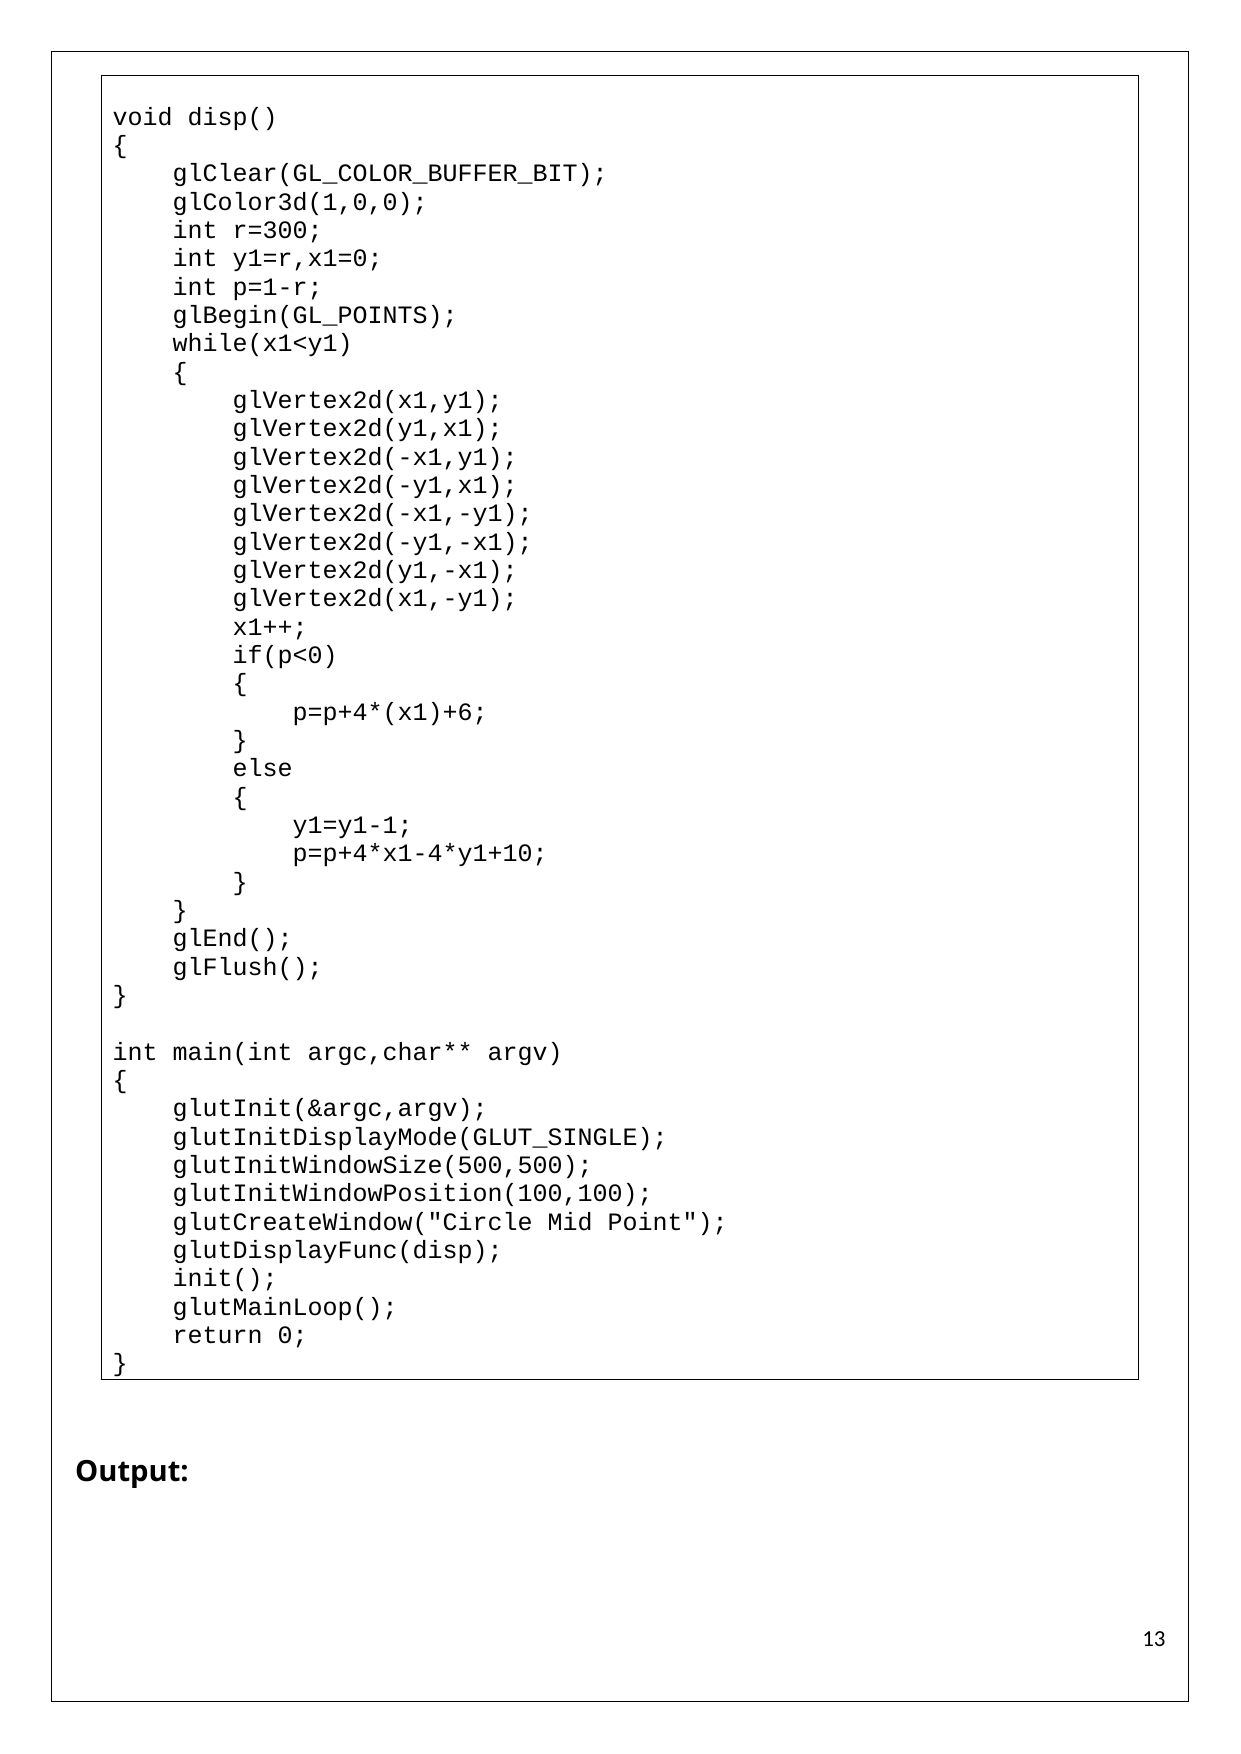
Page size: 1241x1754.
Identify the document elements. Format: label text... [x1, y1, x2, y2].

text Output: [75, 1450, 1165, 1490]
